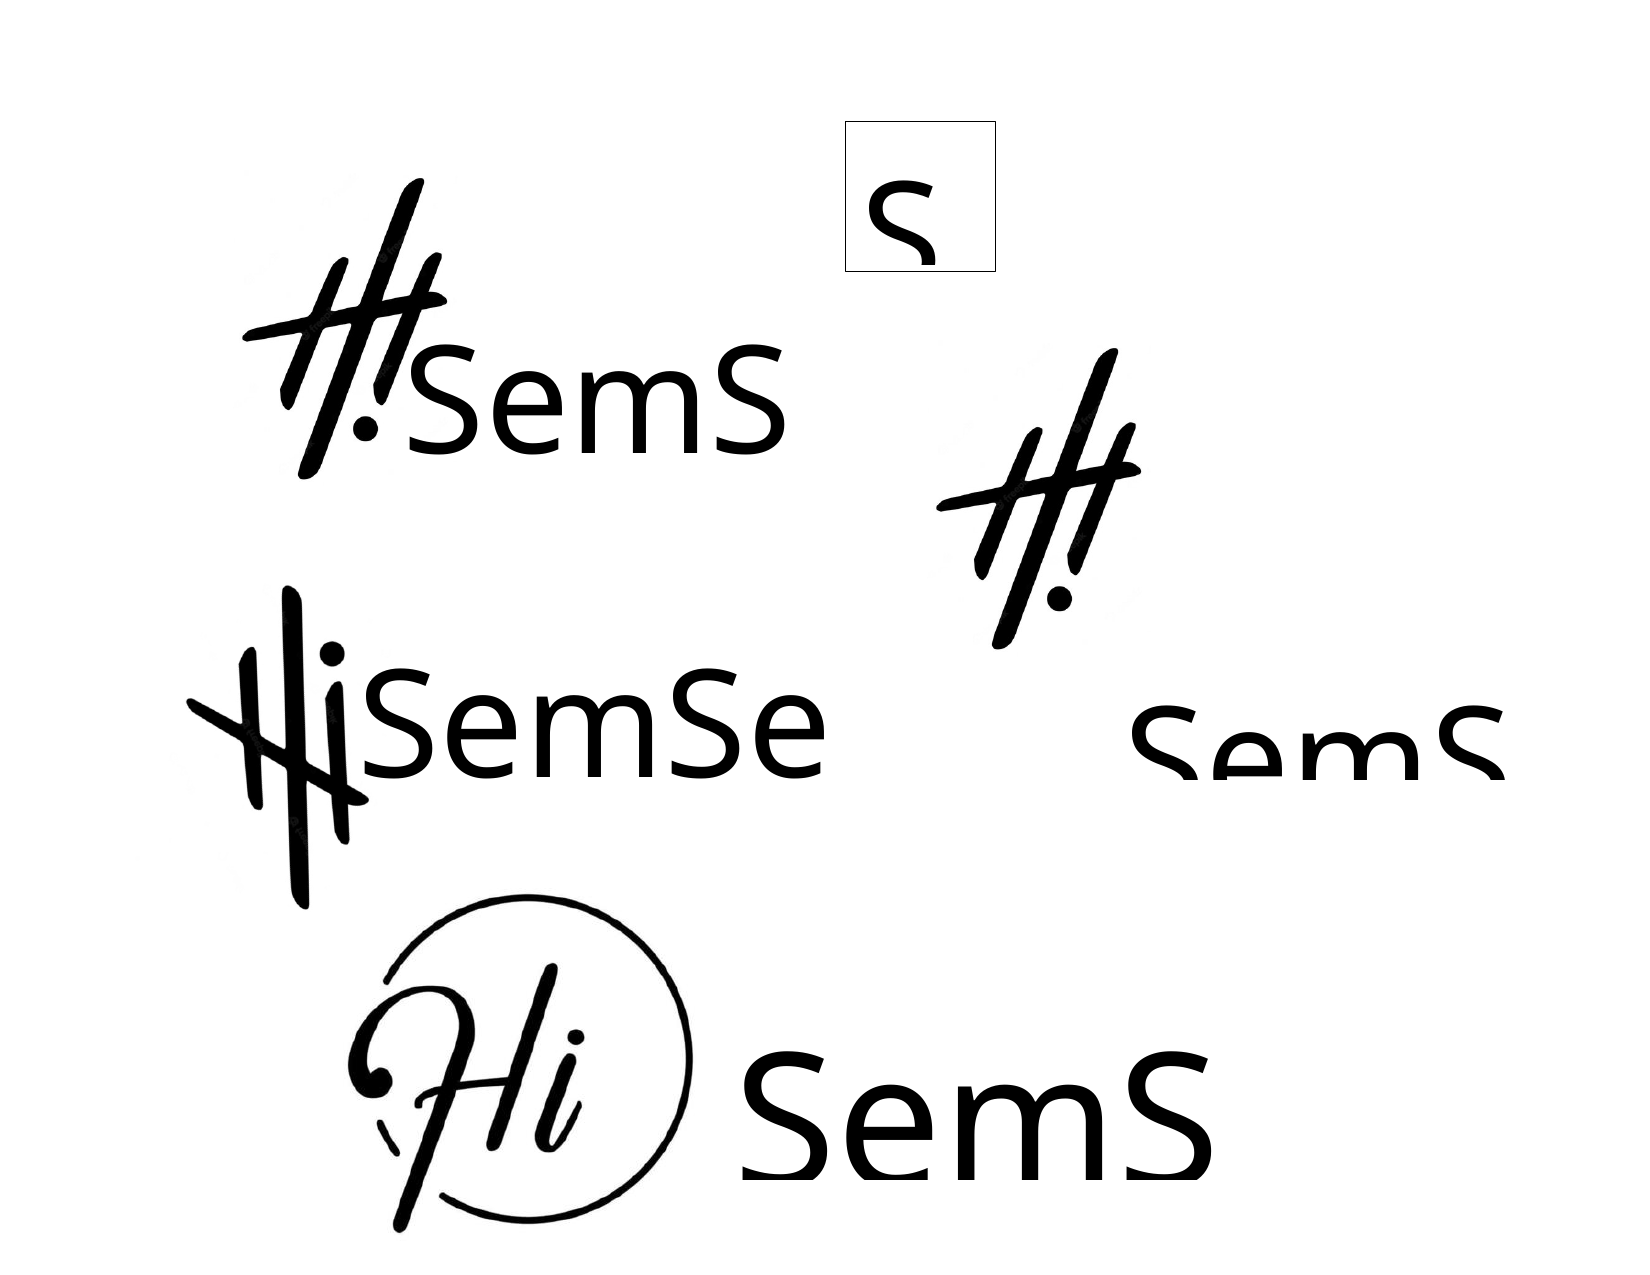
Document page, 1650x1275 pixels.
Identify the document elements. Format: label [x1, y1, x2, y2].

picture [926, 339, 1152, 657]
picture [232, 168, 458, 486]
picture [425, 356, 458, 397]
picture [123, 556, 700, 1246]
picture [380, 680, 419, 719]
